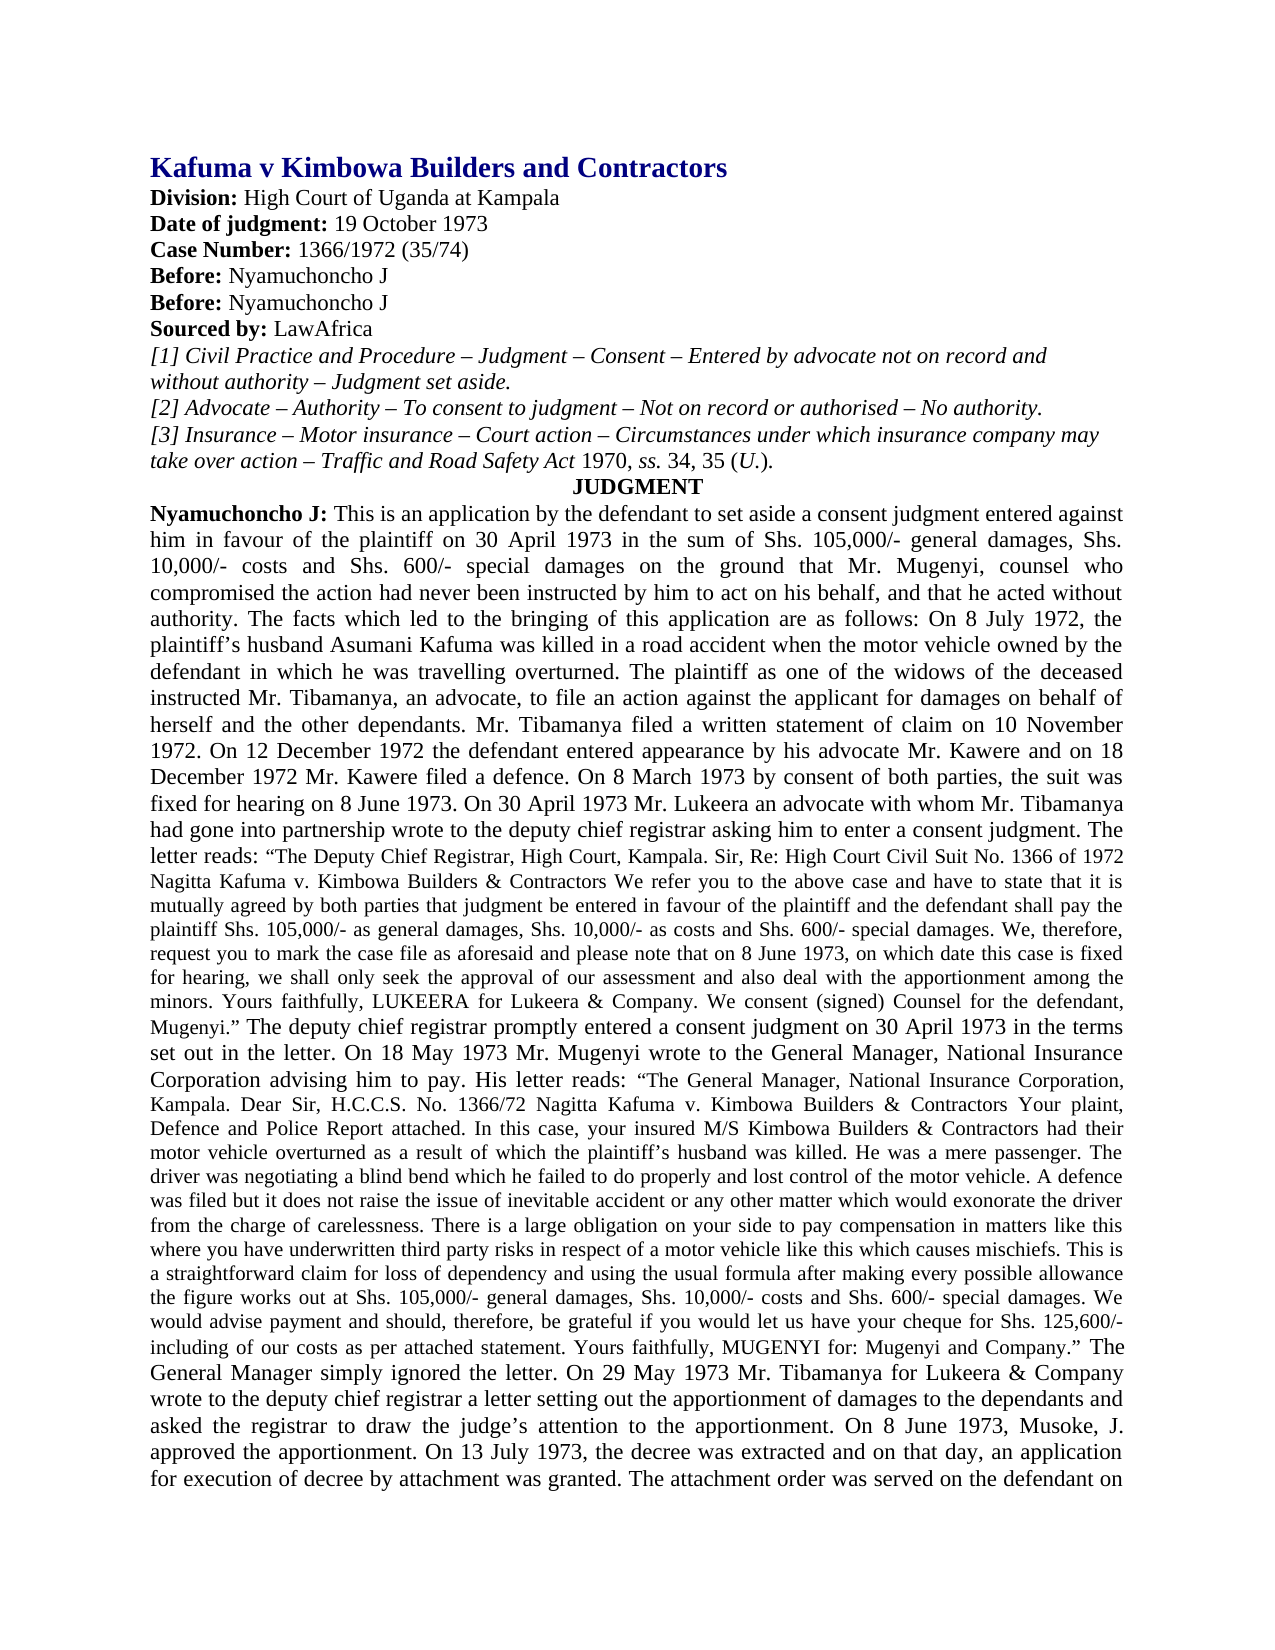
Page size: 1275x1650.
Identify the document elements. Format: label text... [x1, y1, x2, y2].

text take over action – Traffic and Road Safety Act 1970, ss. 34, 35 (U.). [150, 447, 1125, 473]
text without authority – Judgment set aside. [150, 368, 1125, 394]
text Case Number: 1366/1972 (35/74) [150, 236, 1125, 263]
text Date of judgment: 19 October 1973 [150, 210, 1125, 236]
text JUDGMENT [150, 473, 1125, 500]
text Before: Nyamuchoncho J [150, 289, 1125, 315]
text Before: Nyamuchoncho J [150, 263, 1125, 289]
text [150, 500, 1125, 1491]
text [3] Insurance – Motor insurance – Court action – Circumstances under which insurance company may [150, 421, 1125, 447]
text Kafuma v Kimbowa Builders and Contractors [150, 150, 1125, 183]
text Sourced by: LawAfrica [150, 315, 1125, 342]
text [2] Advocate – Authority – To consent to judgment – Not on record or authorised – No authority. [150, 394, 1125, 421]
text [1] Civil Practice and Procedure – Judgment – Consent – Entered by advocate not on record and [150, 342, 1125, 368]
text Division: High Court of Uganda at Kampala [150, 183, 1125, 210]
